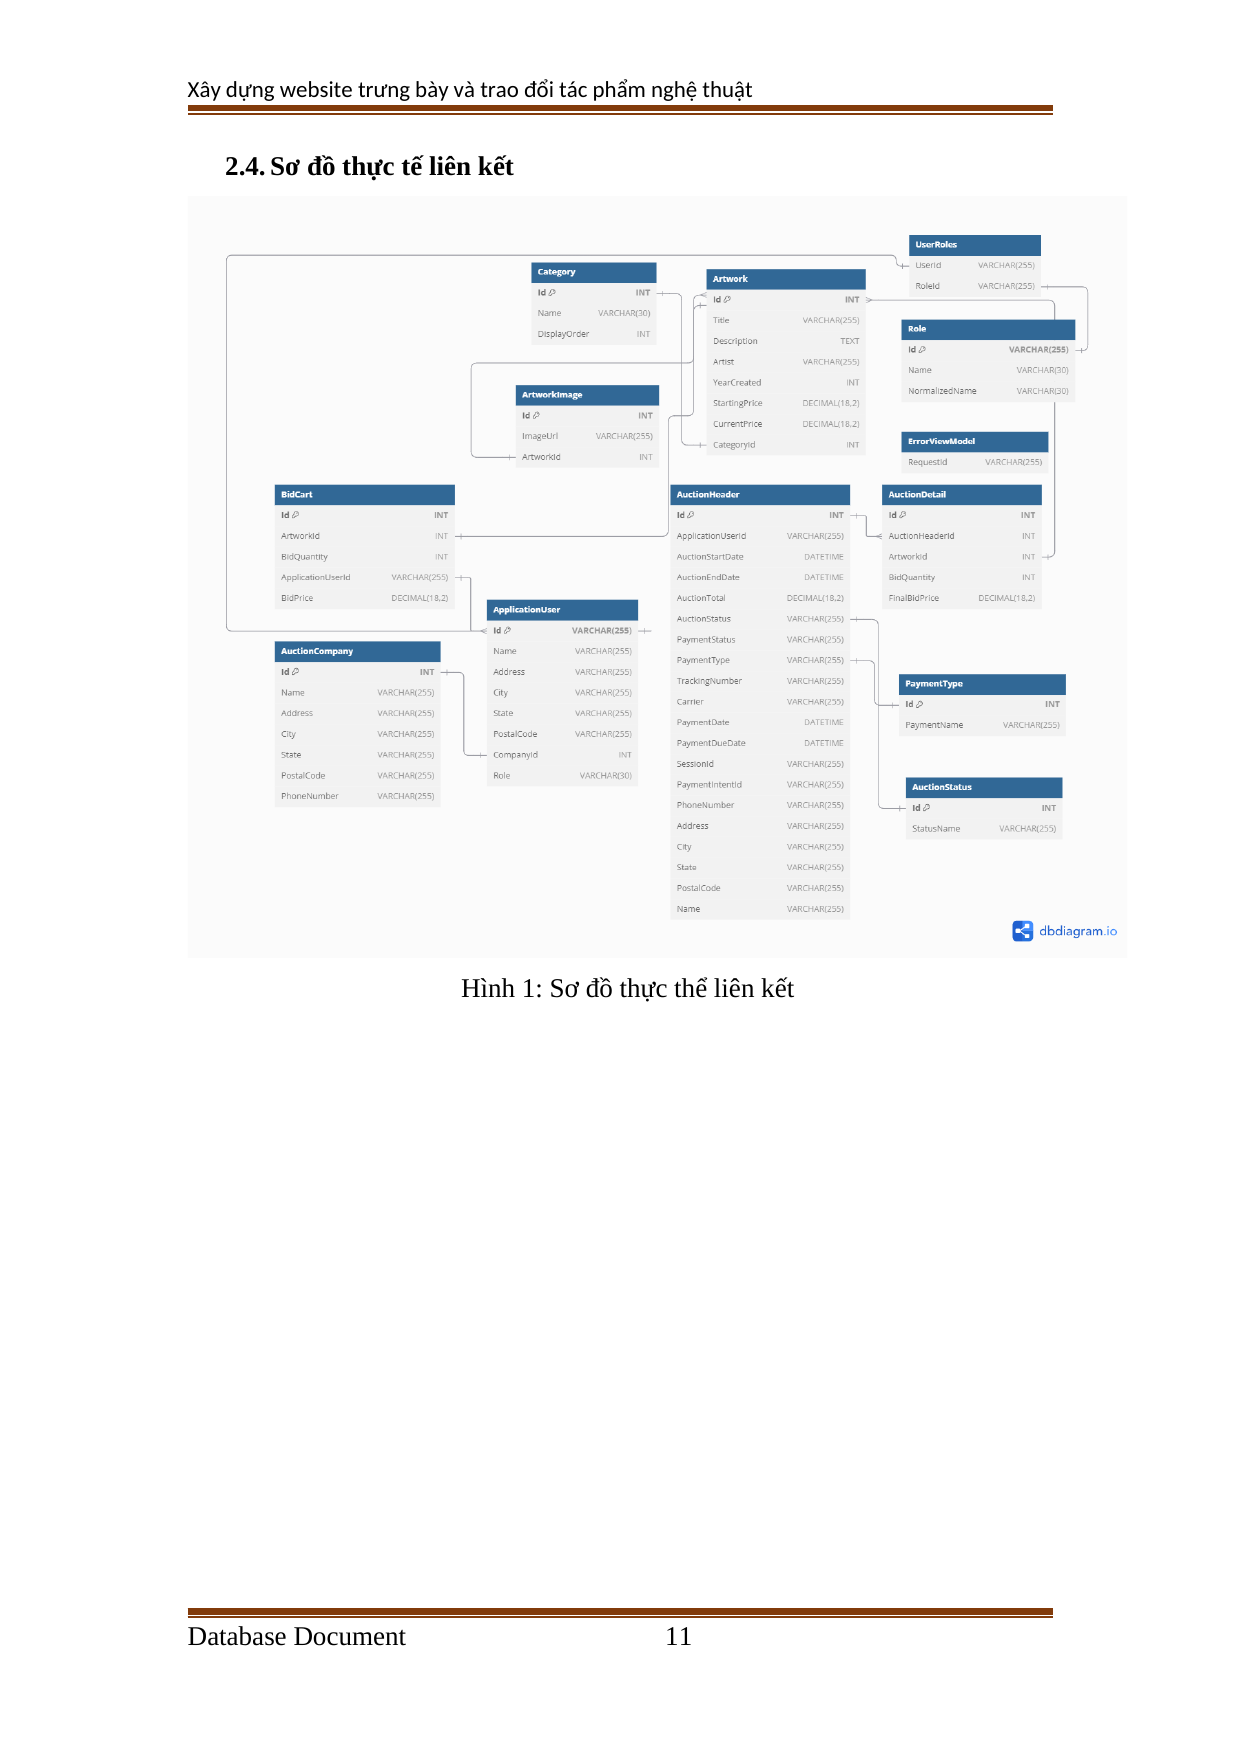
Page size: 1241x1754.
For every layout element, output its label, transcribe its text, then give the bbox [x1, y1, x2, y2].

subtitle Sơ đồ thực tế liên kết [225, 150, 1053, 181]
picture [187, 196, 1128, 958]
text Hình 1: Sơ đồ thực thể liên kết [202, 972, 1053, 1003]
